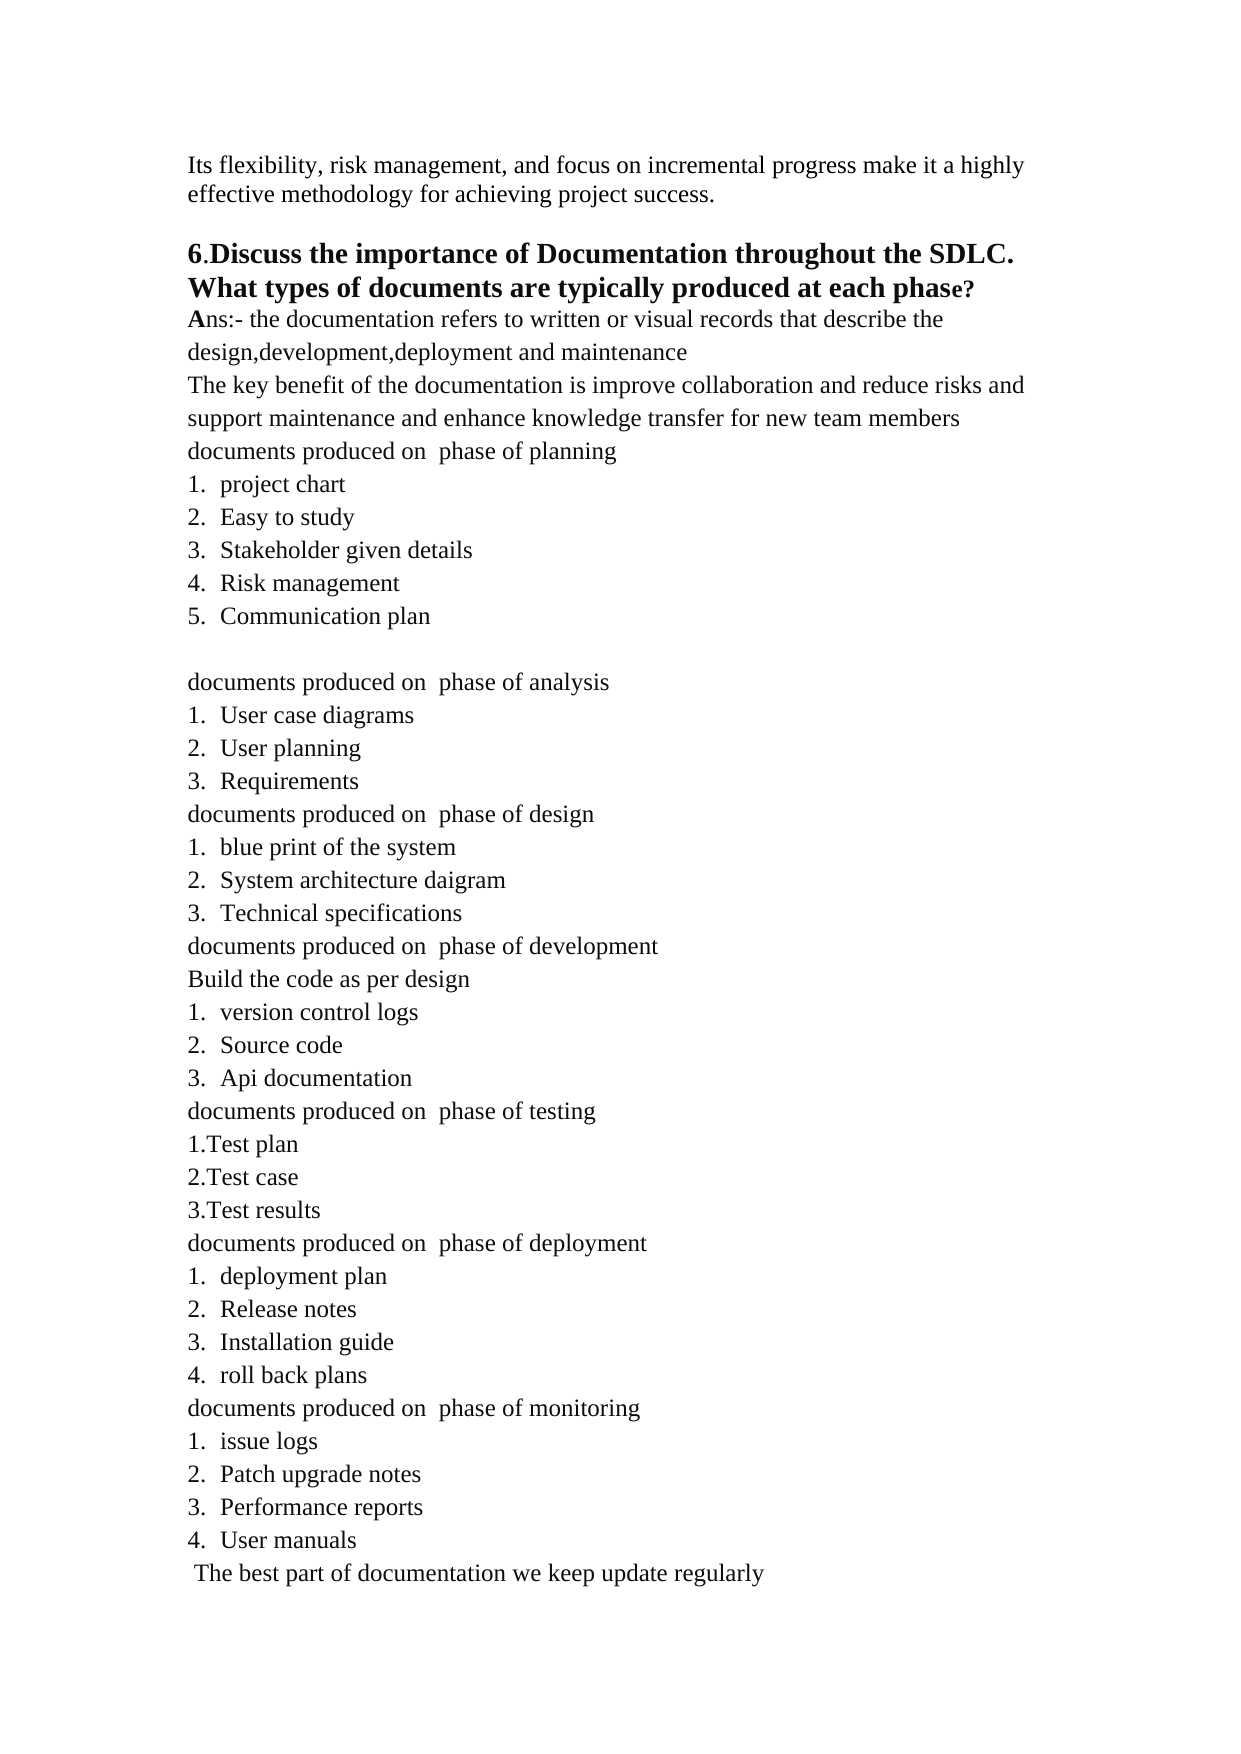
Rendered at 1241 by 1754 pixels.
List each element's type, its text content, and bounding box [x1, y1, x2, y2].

list blue print of the system [187, 832, 1053, 861]
list documents produced on phase of planning [187, 436, 1053, 464]
list Stakeholder given details [187, 535, 1053, 564]
list User planning [187, 733, 1053, 762]
list documents produced on phase of analysis [187, 667, 1053, 696]
list Release notes [187, 1294, 1053, 1323]
list Installation guide [187, 1327, 1053, 1356]
list Technical specifications [187, 898, 1053, 927]
list Patch upgrade notes [187, 1459, 1053, 1488]
list Api documentation [187, 1063, 1053, 1092]
list System architecture daigram [187, 865, 1053, 894]
list documents produced on phase of development [187, 931, 1053, 960]
list Source code [187, 1030, 1053, 1059]
list documents produced on phase of testing [187, 1096, 1053, 1125]
list 6.Discuss the importance of Documentation throughout the SDLC. What types of documents are typically produced at each phase? [187, 237, 1053, 304]
list User case diagrams [187, 700, 1053, 729]
list roll back plans [187, 1360, 1053, 1389]
list documents produced on phase of deployment [187, 1228, 1053, 1257]
list issue logs [187, 1426, 1053, 1455]
list 3.Test results [187, 1195, 1053, 1224]
list documents produced on phase of design [187, 799, 1053, 828]
list Build the code as per design [187, 964, 1053, 993]
list 2.Test case [187, 1162, 1053, 1191]
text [187, 150, 1053, 207]
list User manuals [187, 1526, 1053, 1554]
list Requirements [187, 766, 1053, 795]
list The key benefit of the documentation is improve collaboration and reduce risks and support maintenance and enhance knowledge transfer for new team members [187, 370, 1053, 432]
list 1.Test plan [187, 1129, 1053, 1158]
list Easy to study [187, 502, 1053, 531]
list The best part of documentation we keep update regularly [187, 1558, 1053, 1587]
list Performance reports [187, 1492, 1053, 1521]
list documents produced on phase of monitoring [187, 1393, 1053, 1422]
list Ans:- the documentation refers to written or visual records that describe the design,development,deployment and maintenance [187, 304, 1053, 366]
list version control logs [187, 997, 1053, 1026]
list Communication plan [187, 601, 1053, 630]
list Risk management [187, 568, 1053, 597]
list deployment plan [187, 1261, 1053, 1290]
list project chart [187, 469, 1053, 498]
